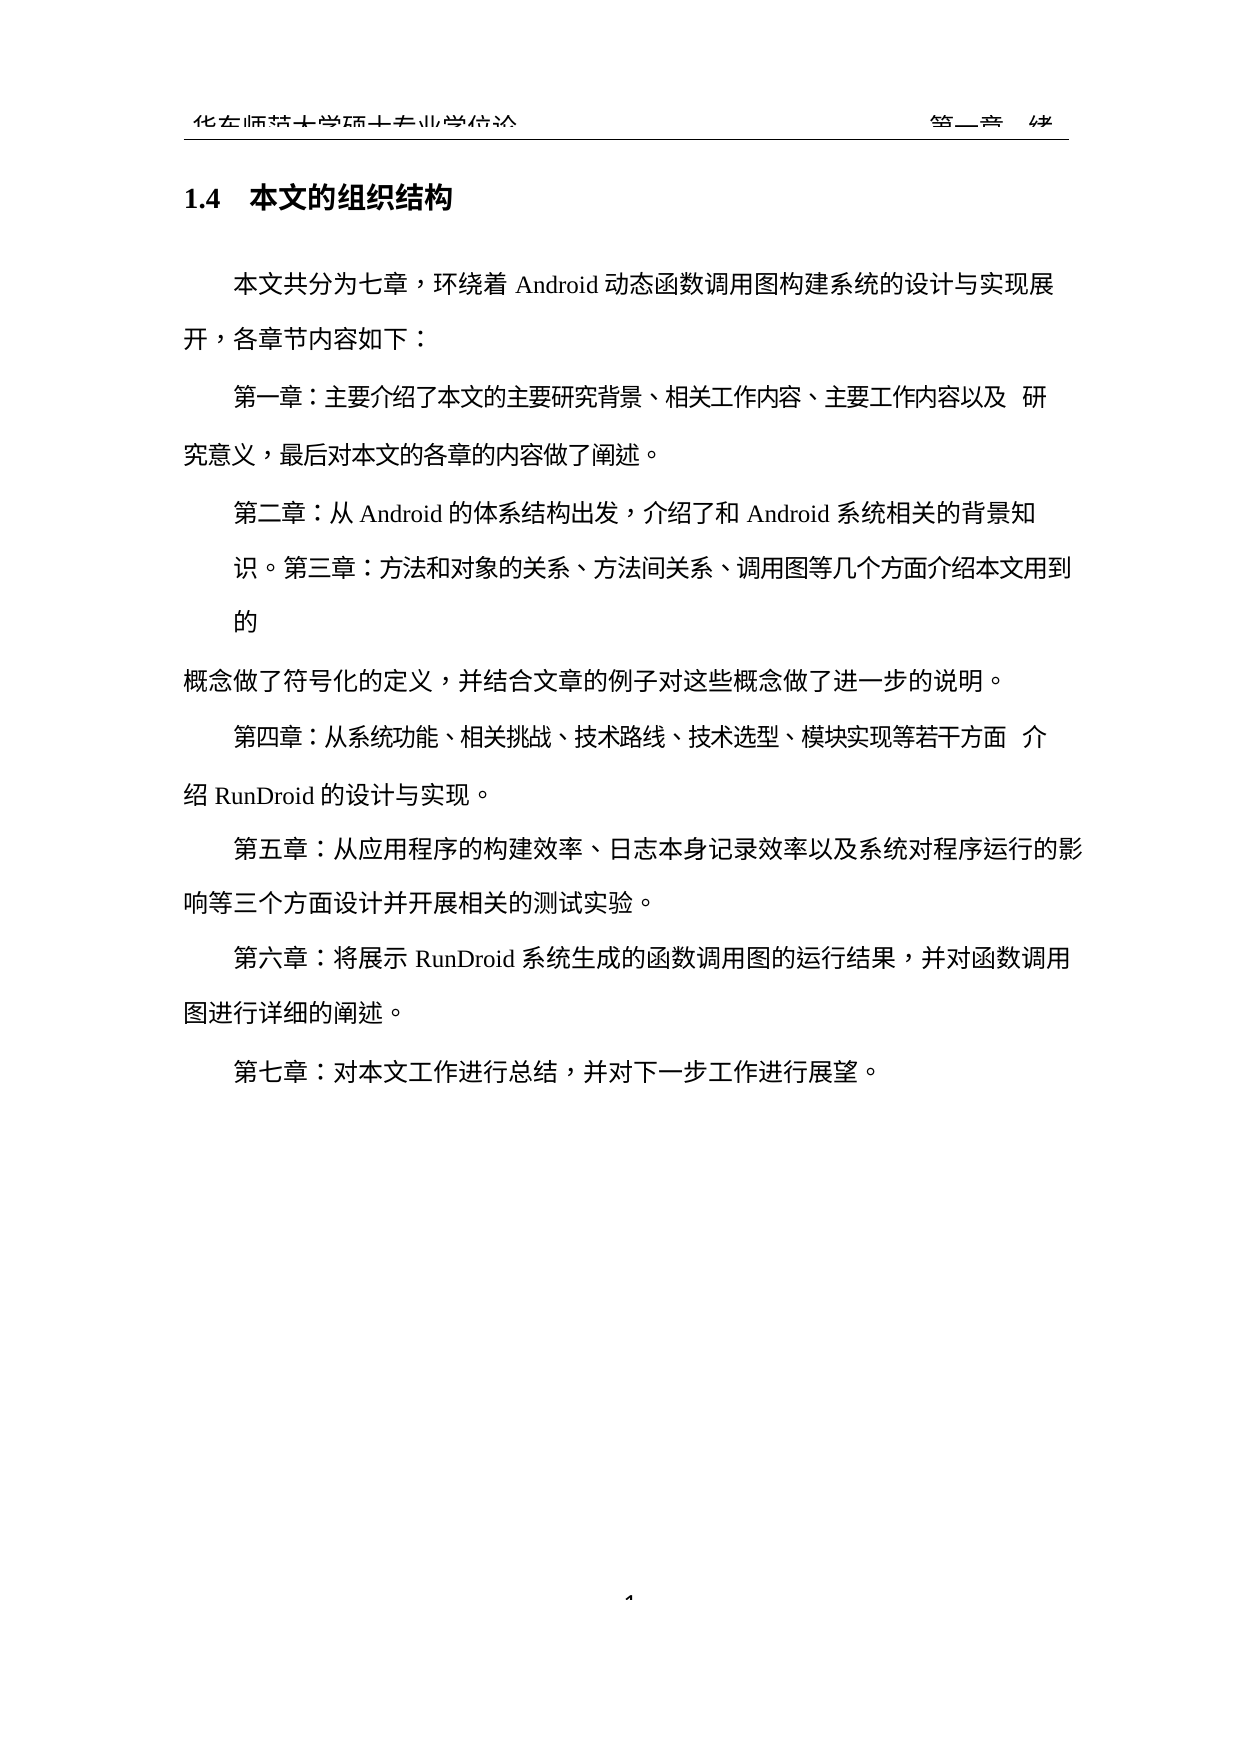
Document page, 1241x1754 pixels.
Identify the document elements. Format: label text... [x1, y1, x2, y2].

text 本文共分为七章，环绕着 Android 动态函数调用图构建系统的设计与实现展开，各章节内容如下： [184, 267, 1070, 355]
text 概念做了符号化的定义，并结合文章的例子对这些概念做了进一步的说明。 [184, 664, 1188, 698]
text 第七章：对本文工作进行总结，并对下一步工作进行展望。 [233, 1054, 1188, 1088]
text 第二章：从 Android 的体系结构出发，介绍了和 Android 系统相关的背景知识。第三章：方法和对象的关系、方法间关系、调用图等几个方面介绍本文用到的 [233, 496, 1086, 639]
text 第五章：从应用程序的构建效率、日志本身记录效率以及系统对程序运行的影 [233, 835, 1188, 864]
text 第四章：从系统功能、相关挑战、技术路线、技术选型、模块实现等若干方面 介绍 RunDroid 的设计与实现。 [184, 719, 1070, 811]
text 第六章：将展示 RunDroid 系统生成的函数调用图的运行结果，并对函数调用图进行详细的阐述。 [184, 941, 1074, 1029]
text 第一章：主要介绍了本文的主要研究背景、相关工作内容、主要工作内容以及 研究意义，最后对本文的各章的内容做了阐述。 [184, 380, 1070, 472]
text 响等三个方面设计并开展相关的测试实验。 [184, 885, 1188, 919]
subtitle 本文的组织结构 [184, 177, 1188, 217]
